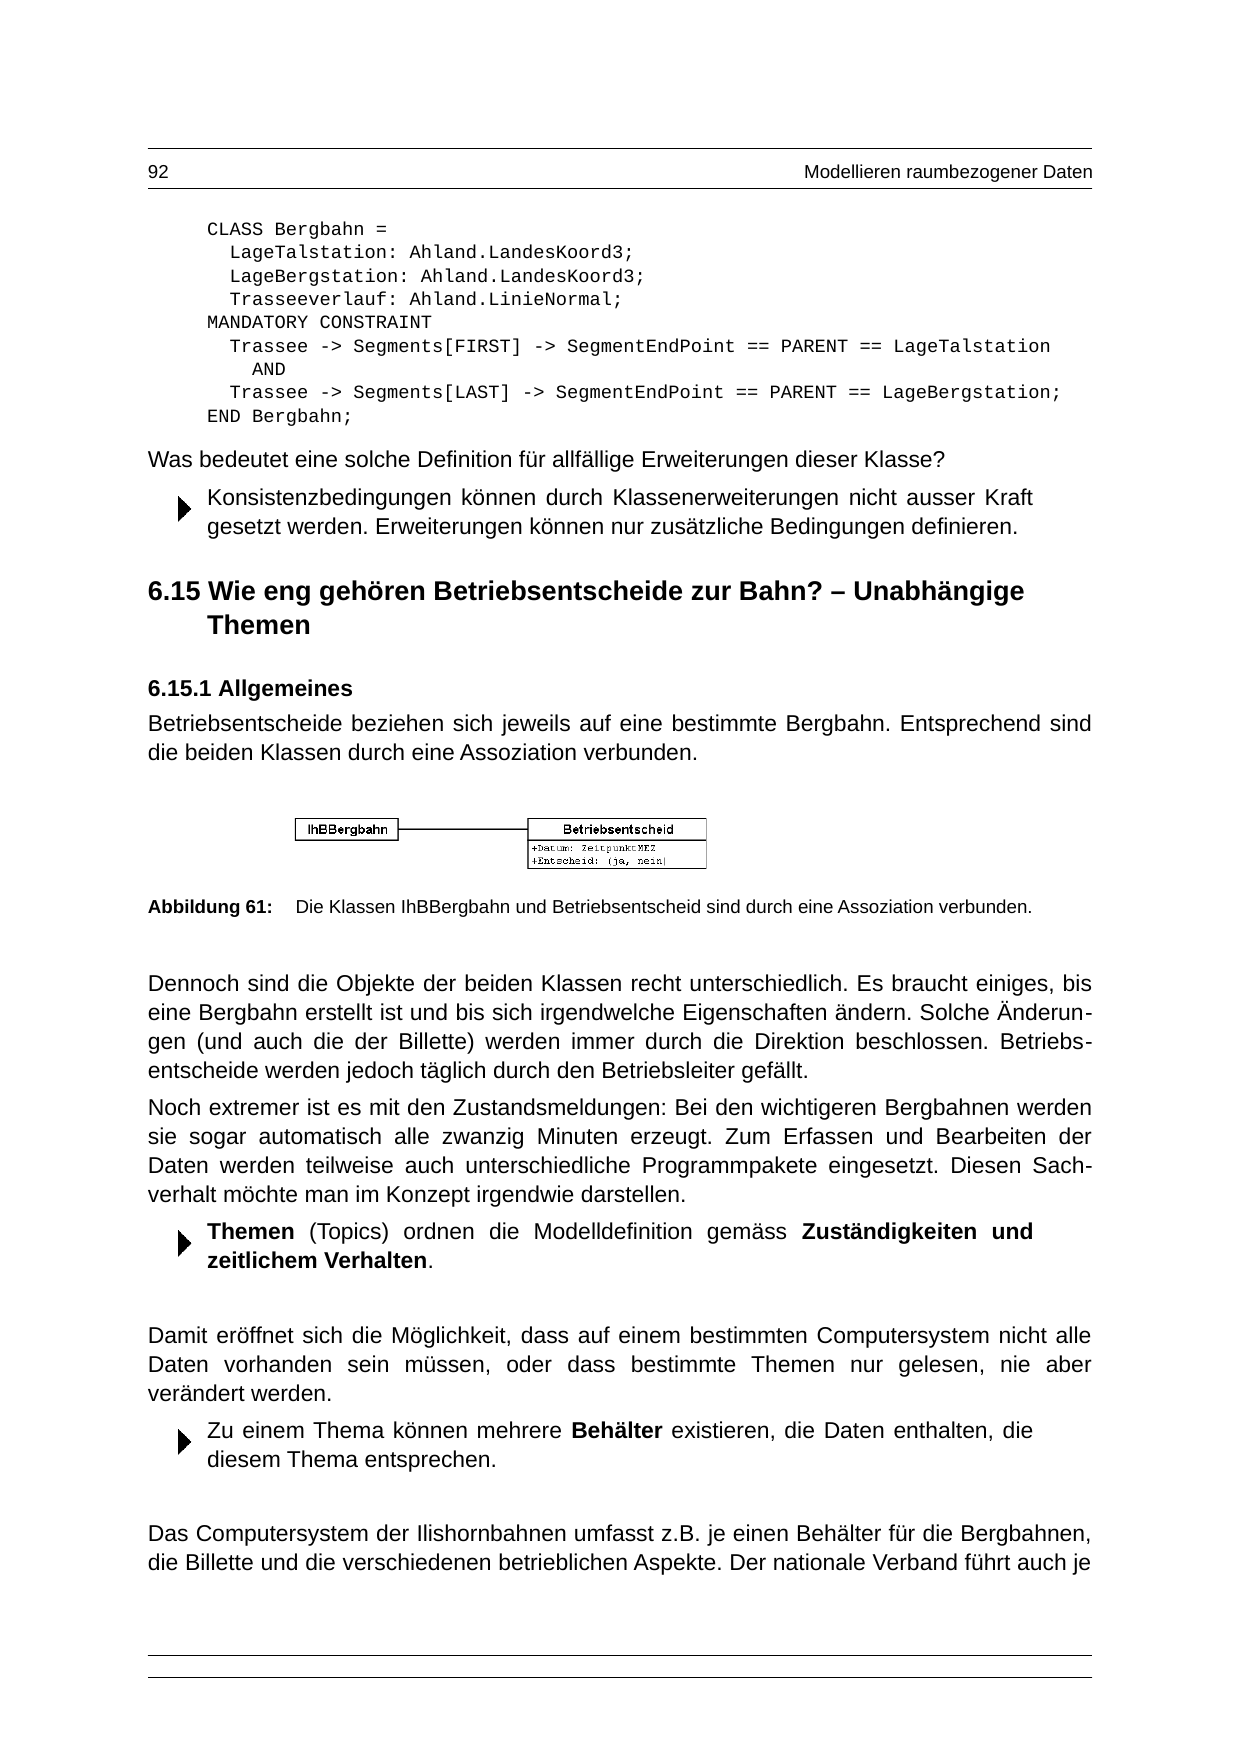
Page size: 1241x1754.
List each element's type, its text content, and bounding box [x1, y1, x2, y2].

text Abbildung 61: Die Klassen IhBBergbahn und Betriebsentscheid sind durch eine Assoziation verbunden. [148, 896, 1033, 918]
text Themen (Topics) ordnen die Modelldefinition gemäss Zuständigkeiten und zeitlichem Verhalten. [207, 1218, 1033, 1273]
picture [294, 818, 707, 869]
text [148, 1520, 1092, 1576]
subtitle Wie eng gehören Betriebsentscheide zur Bahn? – Unabhängige Themen [148, 575, 1092, 641]
text Zu einem Thema können mehrere Behälter existieren, die Daten enthalten, die diesem Thema entsprechen. [207, 1417, 1033, 1472]
text CLASS Bergbahn = LageTalstation: Ahland.LandesKoord3; LageBergstation: Ahland.LandesKoord3; Trasseeverlauf: Ahland.LinieNormal; MANDATORY CONSTRAINT Trassee -> Segments[FIRST] -> SegmentEndPoint == PARENT == LageTalstation AND Trassee -> Segments[LAST] -> SegmentEndPoint == PARENT == LageBergstation; END Bergbahn; [207, 220, 1093, 428]
text Betriebsentscheide beziehen sich jeweils auf eine bestimmte Bergbahn. Entsprechend sind die beiden Klassen durch eine Assoziation verbunden. [148, 710, 1092, 765]
text Was bedeutet eine solche Definition für allfällige Erweiterungen dieser Klasse? [148, 446, 1092, 473]
text Dennoch sind die Objekte der beiden Klassen recht unterschiedlich. Es braucht einiges, bis eine Bergbahn erstellt ist und bis sich irgendwelche Eigenschaften ändern. Solche Änderungen (und auch die der Billette) werden immer durch die Direktion beschlossen. Betriebsentscheide werden jedoch täglich durch den Betriebsleiter gefällt. [148, 970, 1092, 1083]
text Damit eröffnet sich die Möglichkeit, dass auf einem bestimmten Computersystem nicht alle Daten vorhanden sein müssen, oder dass bestimmte Themen nur gelesen, nie aber verändert werden. [148, 1322, 1092, 1406]
subtitle Allgemeines [148, 675, 1092, 701]
text Noch extremer ist es mit den Zustandsmeldungen: Bei den wichtigeren Bergbahnen werden sie sogar automatisch alle zwanzig Minuten erzeugt. Zum Erfassen und Bearbeiten der Daten werden teilweise auch unterschiedliche Programmpakete eingesetzt. Diesen Sachverhalt möchte man im Konzept irgendwie darstellen. [148, 1094, 1092, 1207]
text Konsistenzbedingungen können durch Klassenerweiterungen nicht ausser Kraft gesetzt werden. Erweiterungen können nur zusätzliche Bedingungen definieren. [207, 484, 1033, 539]
